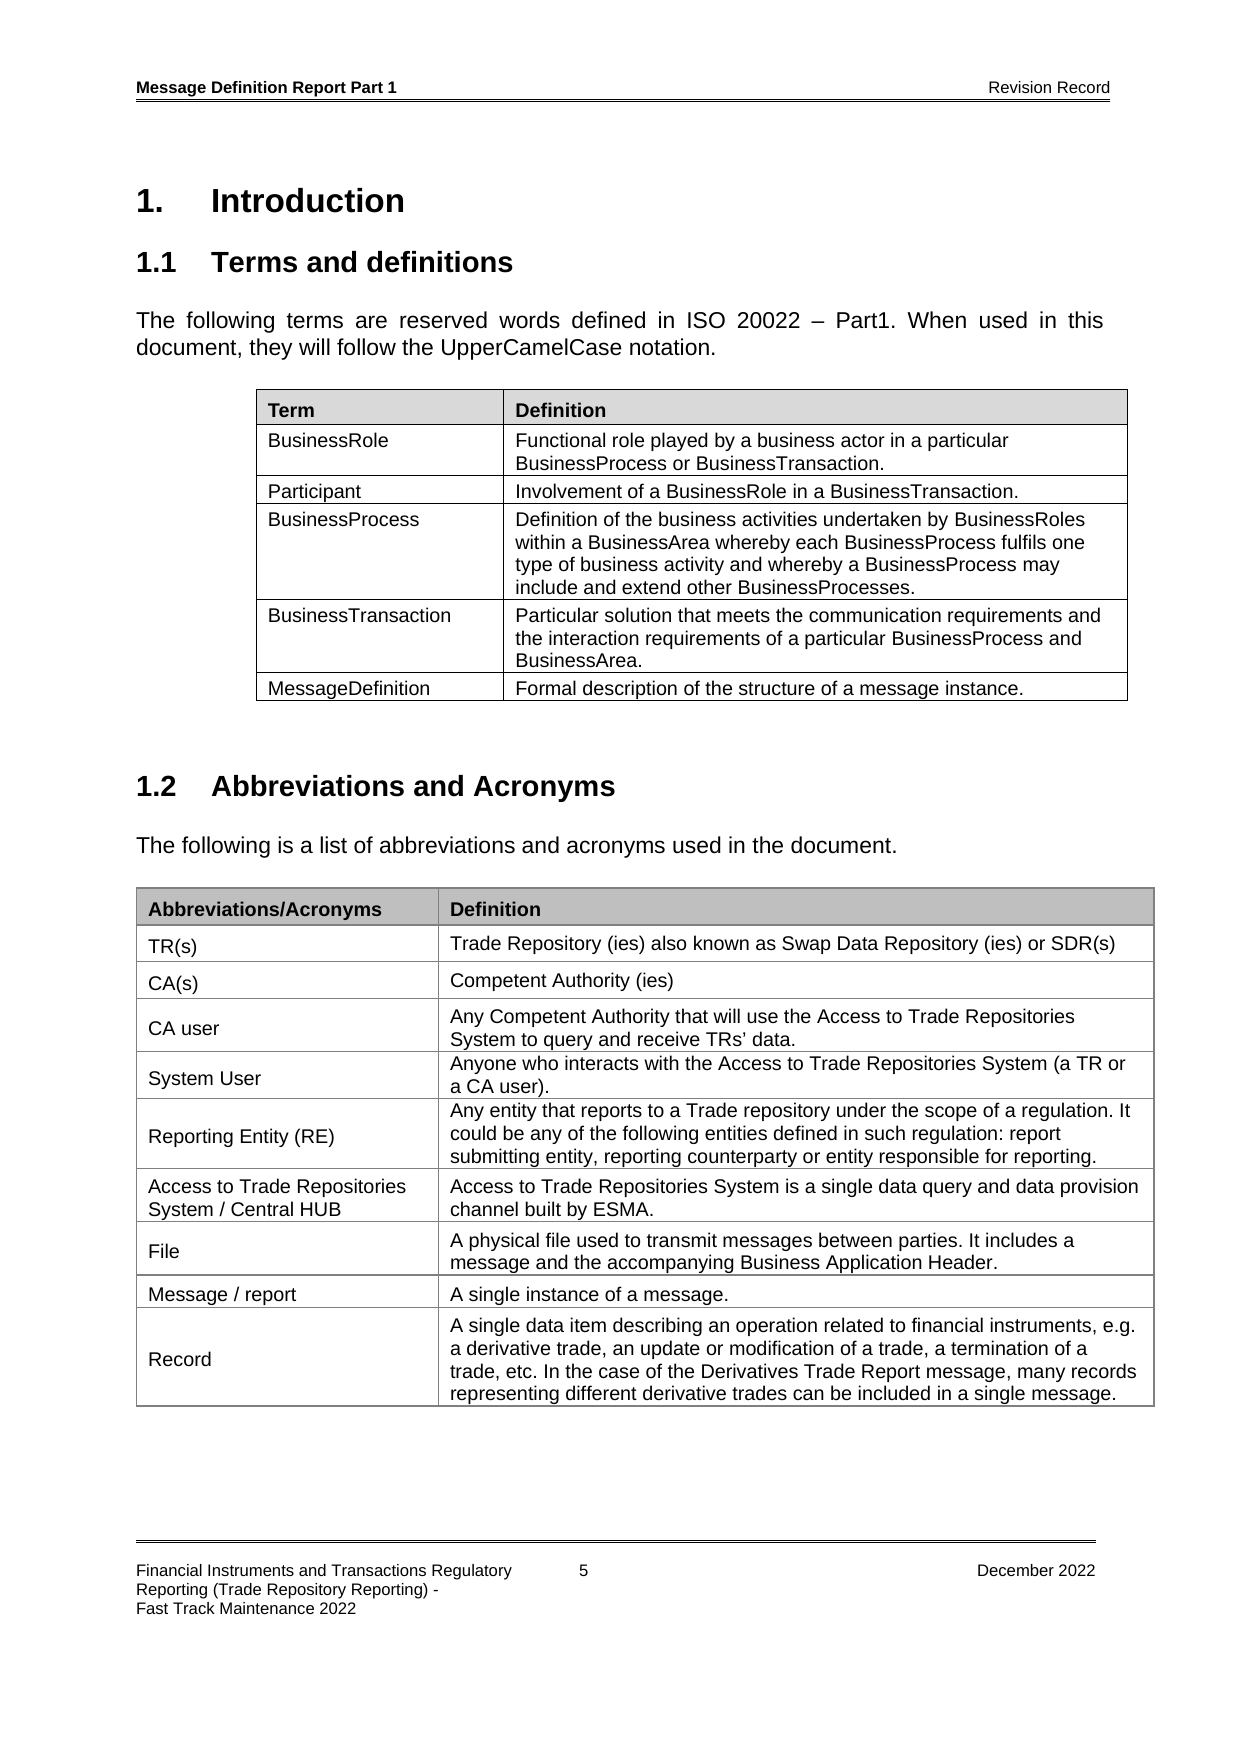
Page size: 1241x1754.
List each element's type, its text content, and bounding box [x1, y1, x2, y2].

text The following is a list of abbreviations and acronyms used in the document. [136, 836, 1104, 862]
table_cell Involvement of a BusinessRole in a BusinessTransaction. [504, 480, 1127, 507]
table_cell BusinessRole [257, 429, 503, 479]
table_header Definition [504, 395, 1127, 428]
table_cell Functional role played by a business actor in a particular BusinessProcess or BusinessTransaction. [504, 429, 1127, 479]
subtitle Terms and definitions [136, 249, 1104, 282]
table_cell Record [137, 1312, 438, 1409]
subtitle Introduction [136, 181, 1104, 220]
table_cell Formal description of the structure of a message instance. [504, 677, 1127, 704]
table_cell Any Competent Authority that will use the Access to Trade Repositories System to query and receive TRs’ data. [439, 1003, 1153, 1055]
table_cell CA(s) [137, 967, 438, 1002]
table_cell A single instance of a message. [439, 1280, 1153, 1311]
table_cell A single data item describing an operation related to financial instruments, e.g. a derivative trade, an update or modification of a trade, a termination of a trade, etc. In the case of the Derivatives Trade Report message, many records representing different derivative trades can be included in a single message. [439, 1312, 1153, 1409]
table_cell BusinessProcess [257, 508, 503, 603]
table_cell Any entity that reports to a Trade repository under the scope of a regulation. It could be any of the following entities defined in such regulation: report submitting entity, reporting counterparty or entity responsible for reporting. [439, 1103, 1153, 1172]
table_cell Anyone who interacts with the Access to Trade Repositories System (a TR or a CA user). [439, 1057, 1153, 1102]
table_header Term [257, 395, 503, 428]
table_cell System User [137, 1057, 438, 1102]
subtitle Abbreviations and Acronyms [136, 773, 1104, 807]
table_cell BusinessTransaction [257, 604, 503, 676]
table_cell Competent Authority (ies) [439, 967, 1153, 1002]
table_cell Participant [257, 480, 503, 507]
table_header Abbreviations/Acronyms [137, 893, 438, 928]
table_cell A physical file used to transmit messages between parties. It includes a message and the accompanying Business Application Header. [439, 1226, 1153, 1278]
table_cell Access to Trade Repositories System / Central HUB [137, 1173, 438, 1225]
table_cell Reporting Entity (RE) [137, 1103, 438, 1172]
table_cell Access to Trade Repositories System is a single data query and data provision channel built by ESMA. [439, 1173, 1153, 1225]
table_cell MessageDefinition [257, 677, 503, 704]
table_cell File [137, 1226, 438, 1278]
table_cell TR(s) [137, 930, 438, 965]
table_cell Particular solution that meets the communication requirements and the interaction requirements of a particular BusinessProcess and BusinessArea. [504, 604, 1127, 676]
table_cell Message / report [137, 1280, 438, 1311]
table_header Definition [439, 893, 1153, 928]
table_cell Trade Repository (ies) also known as Swap Data Repository (ies) or SDR(s) [439, 930, 1153, 965]
table_cell CA user [137, 1003, 438, 1055]
table_cell Definition of the business activities undertaken by BusinessRoles within a BusinessArea whereby each BusinessProcess fulfils one type of business activity and whereby a BusinessProcess may include and extend other BusinessProcesses. [504, 508, 1127, 603]
text The following terms are reserved words defined in ISO 20022 – Part1. When used in this document, they will follow the UpperCamelCase notation. [136, 312, 1104, 364]
